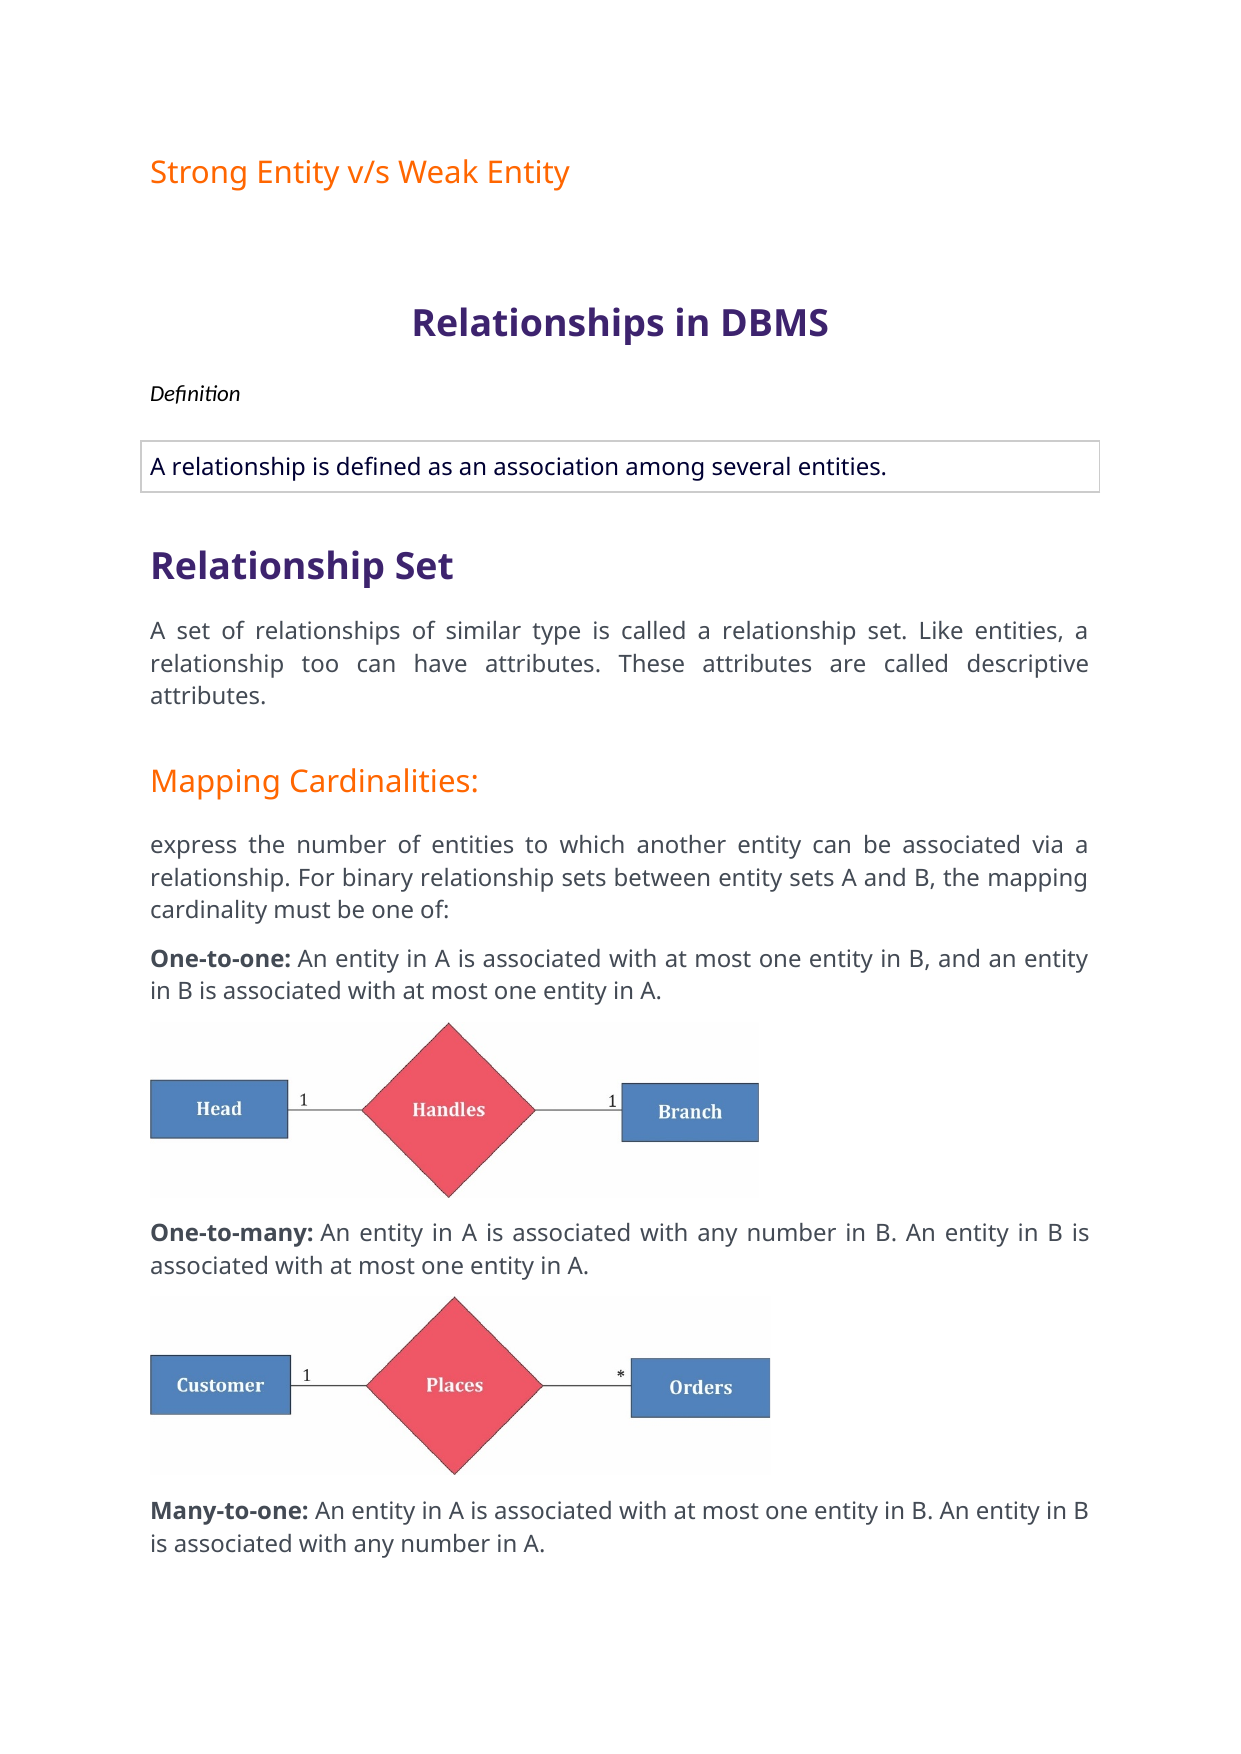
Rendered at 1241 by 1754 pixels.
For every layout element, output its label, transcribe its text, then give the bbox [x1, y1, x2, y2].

subtitle Strong Entity v/s Weak Entity [150, 150, 1090, 193]
subtitle Relationships in DBMS [150, 296, 1090, 347]
text One-to-many: An entity in A is associated with any number in B. An entity in B is associated with at most one entity in A. [150, 1216, 1090, 1281]
text Definition [150, 379, 1090, 407]
text A relationship is defined as an association among several entities. [142, 442, 1099, 491]
subtitle Mapping Cardinalities: [150, 759, 1090, 801]
text A set of relationships of similar type is called a relationship set. Like entities, a relationship too can have attributes. These attributes are called descriptive attributes. [150, 614, 1090, 712]
text express the number of entities to which another entity can be associated via a relationship. For binary relationship sets between entity sets A and B, the mapping cardinality must be one of: [150, 828, 1090, 926]
text One-to-one: An entity in A is associated with at most one entity in B, and an entity in B is associated with at most one entity in A. [150, 941, 1090, 1007]
text Many-to-one: An entity in A is associated with at most one entity in B. An entity in B is associated with any number in A. [150, 1494, 1090, 1559]
subtitle Relationship Set [150, 539, 1090, 591]
picture [150, 1022, 759, 1198]
picture [150, 1296, 771, 1475]
